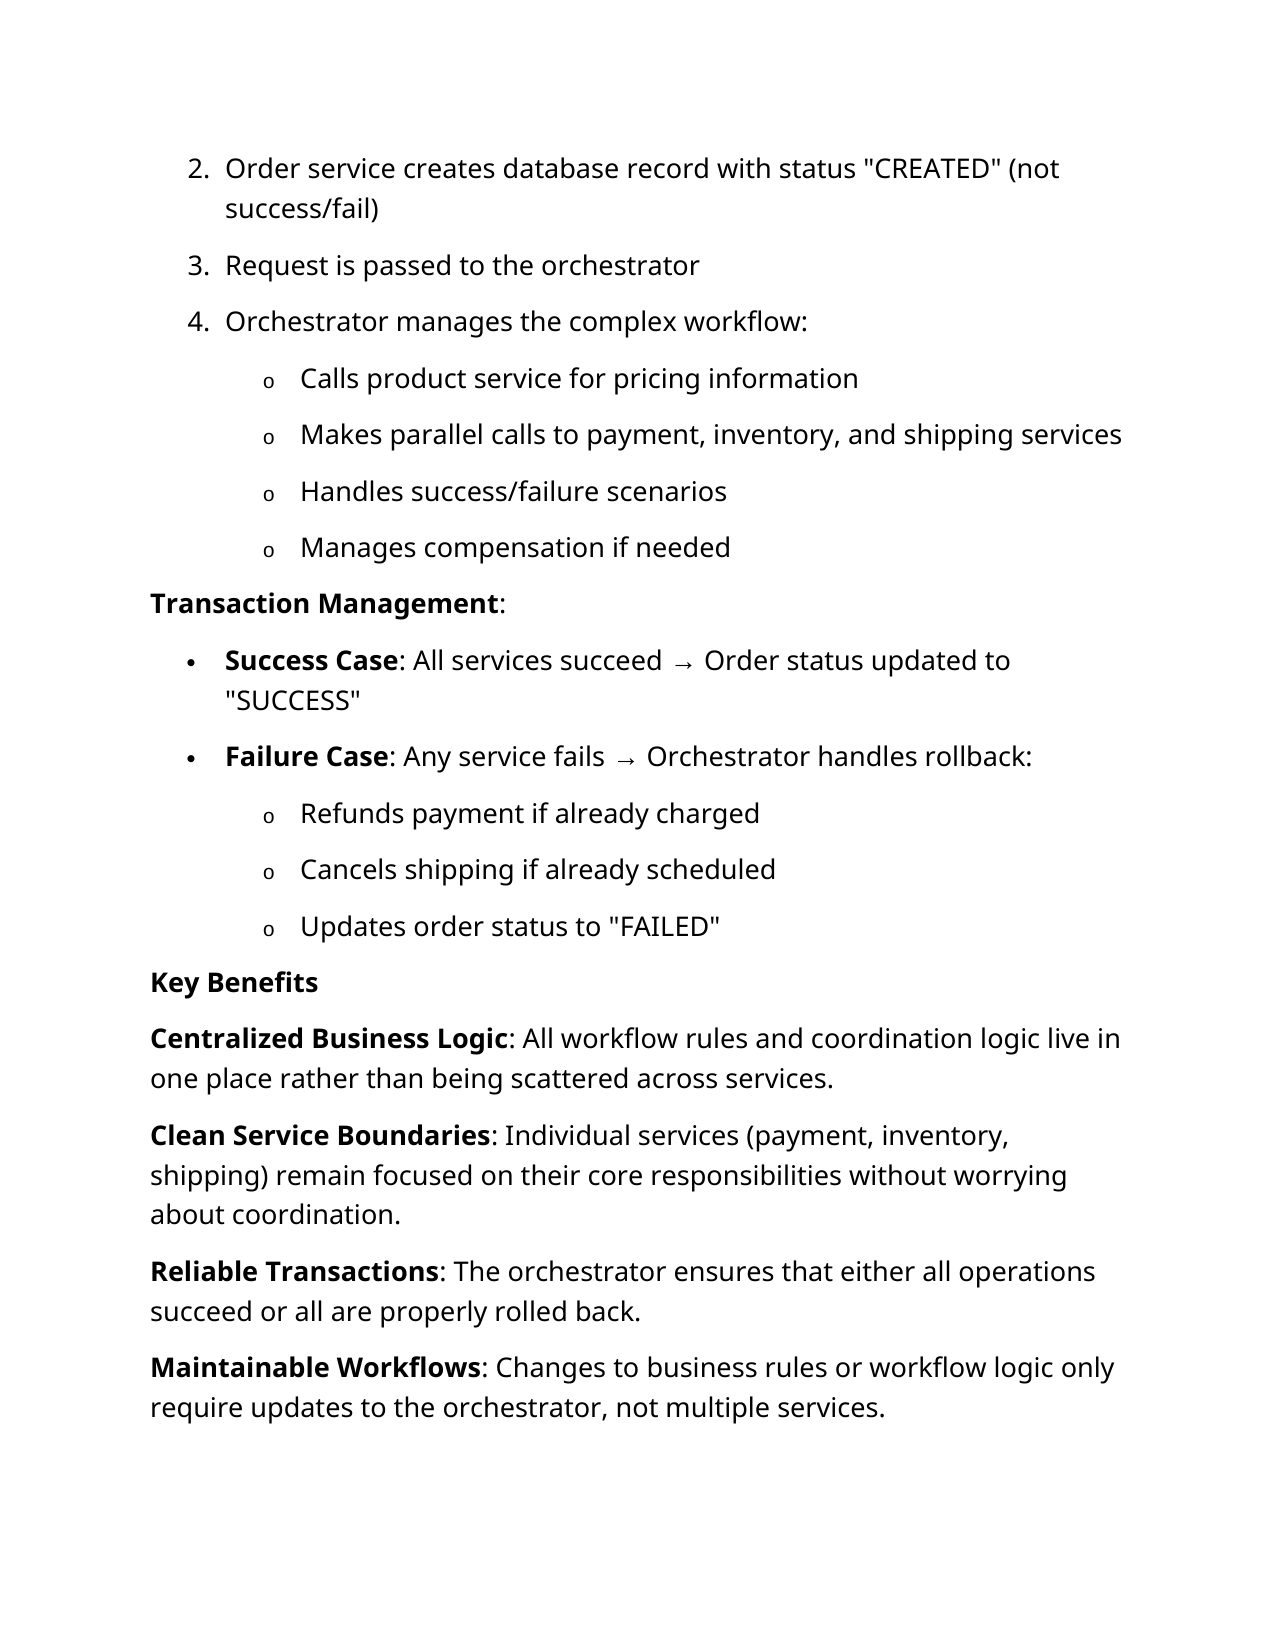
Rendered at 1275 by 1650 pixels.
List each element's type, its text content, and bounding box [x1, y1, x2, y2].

list Makes parallel calls to payment, inventory, and shipping services [262, 416, 1125, 452]
list Refunds payment if already charged [262, 794, 1125, 831]
list Failure Case: Any service fails → Orchestrator handles rollback: [187, 738, 1125, 774]
text Centralized Business Logic: All workflow rules and coordination logic live in one place rather than being scattered across services. [150, 1020, 1125, 1097]
list Cancels shipping if already scheduled [262, 851, 1125, 887]
list Updates order status to "FAILED" [262, 907, 1125, 944]
text Key Benefits [150, 963, 1125, 1000]
list Success Case: All services succeed → Order status updated to "SUCCESS" [187, 641, 1125, 718]
list Orchestrator manages the complex workflow: [187, 303, 1125, 339]
list Calls product service for pricing information [262, 359, 1125, 396]
text Reliable Transactions: The orchestrator ensures that either all operations succeed or all are properly rolled back. [150, 1252, 1125, 1329]
list Manages compensation if needed [262, 528, 1125, 565]
text Maintainable Workflows: Changes to business rules or workflow logic only require updates to the orchestrator, not multiple services. [150, 1348, 1125, 1425]
list Order service creates database record with status "CREATED" (not success/fail) [187, 150, 1125, 227]
list Handles success/failure scenarios [262, 472, 1125, 509]
text Clean Service Boundaries: Individual services (payment, inventory, shipping) remain focused on their core responsibilities without worrying about coordination. [150, 1116, 1125, 1233]
text Transaction Management: [150, 585, 1125, 622]
list Request is passed to the orchestrator [187, 246, 1125, 283]
